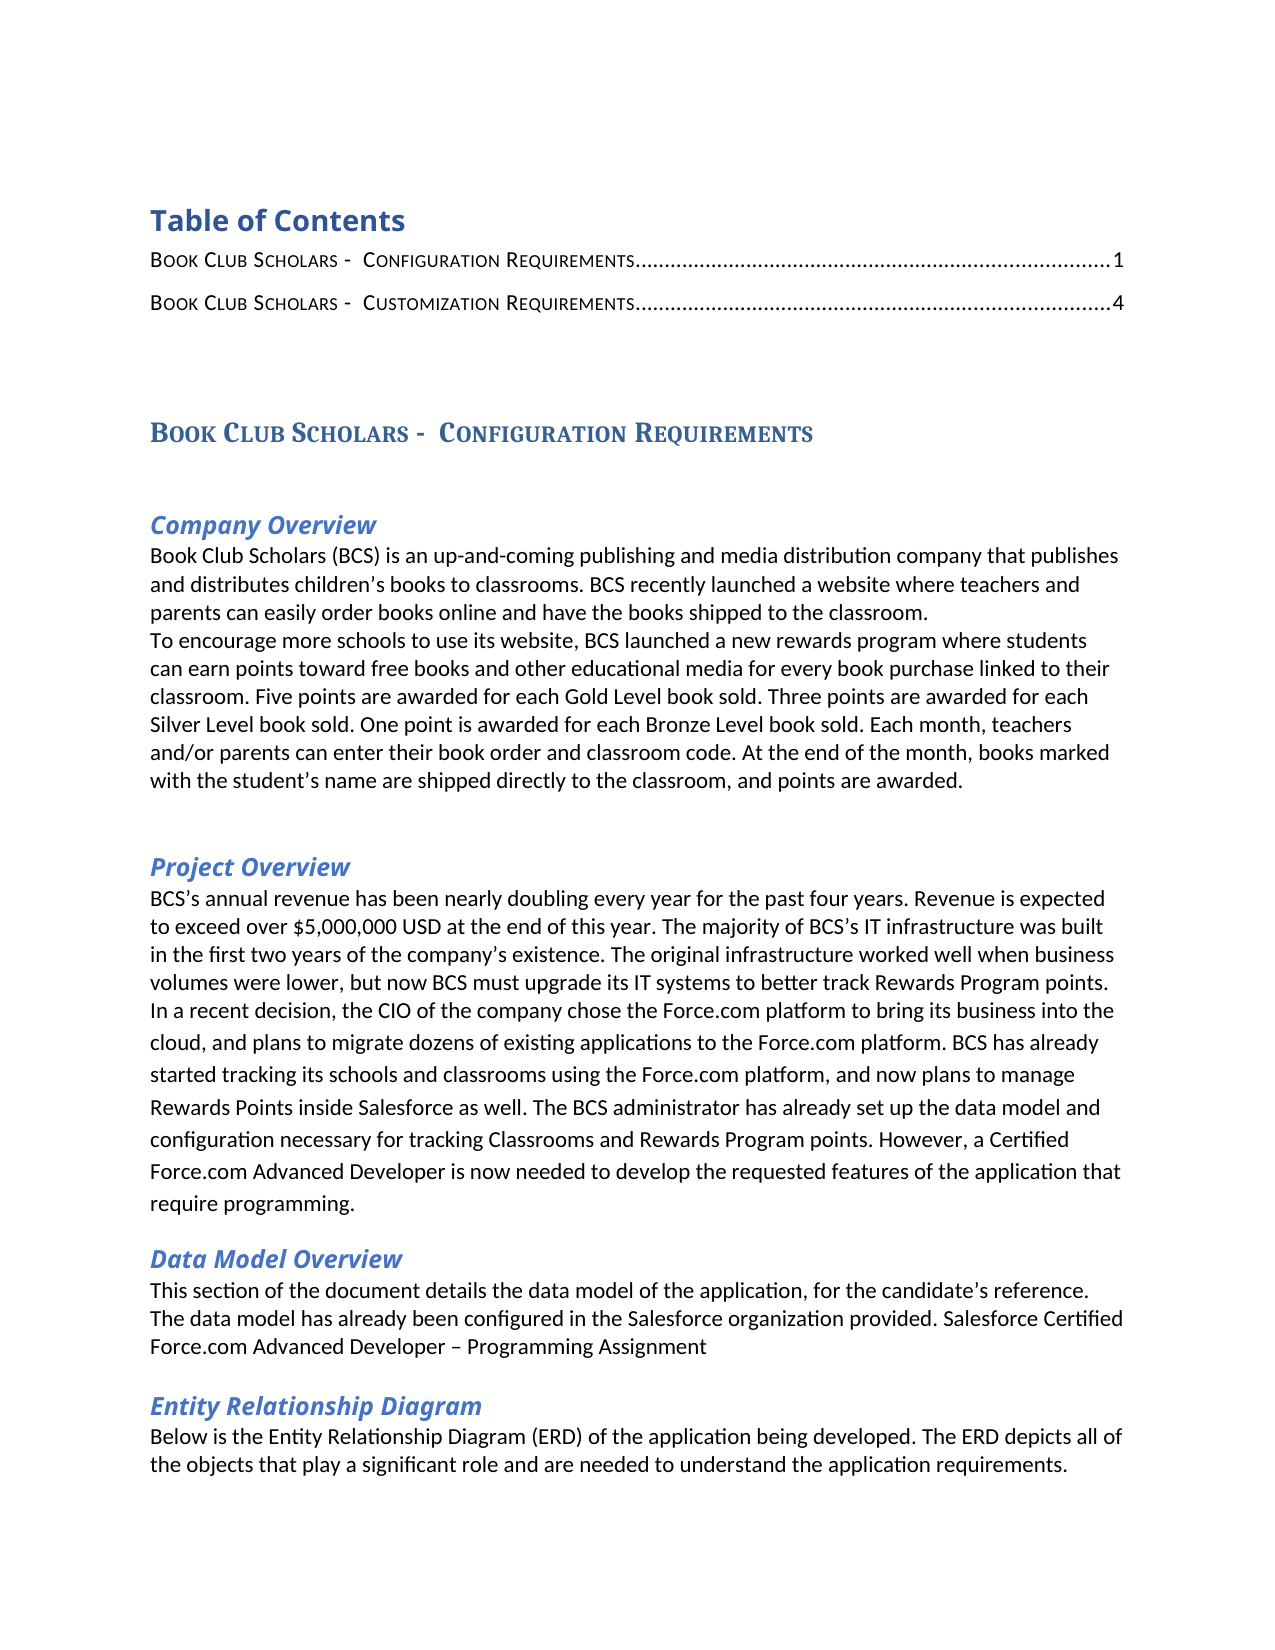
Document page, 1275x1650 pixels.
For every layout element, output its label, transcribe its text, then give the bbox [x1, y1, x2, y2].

text Below is the Entity Relationship Diagram (ERD) of the application being developed. The ERD depicts all of the objects that play a significant role and are needed to understand the application requirements. [150, 1422, 1125, 1478]
text Project Overview [150, 850, 1125, 884]
text Company Overview [150, 508, 1125, 542]
subtitle Book Club Scholars - Configuration Requirements [150, 416, 1125, 449]
text BCS’s annual revenue has been nearly doubling every year for the past four years. Revenue is expected to exceed over $5,000,000 USD at the end of this year. The majority of BCS’s IT infrastructure was built in the first two years of the company’s existence. The original infrastructure worked well when business volumes were lower, but now BCS must upgrade its IT systems to better track Rewards Program points. [150, 884, 1125, 996]
text Data Model Overview [150, 1242, 1125, 1276]
text Book Club Scholars (BCS) is an up-and-coming publishing and media distribution company that publishes and distributes children’s books to classrooms. BCS recently launched a website where teachers and parents can easily order books online and have the books shipped to the classroom. [150, 542, 1125, 626]
text Entity Relationship Diagram [150, 1388, 1125, 1422]
text In a recent decision, the CIO of the company chose the Force.com platform to bring its business into the cloud, and plans to migrate dozens of existing applications to the Force.com platform. BCS has already started tracking its schools and classrooms using the Force.com platform, and now plans to manage Rewards Points inside Salesforce as well. The BCS administrator has already set up the data model and configuration necessary for tracking Classrooms and Rewards Program points. However, a Certified Force.com Advanced Developer is now needed to develop the requested features of the application that require programming. [150, 996, 1125, 1217]
text This section of the document details the data model of the application, for the candidate’s reference. The data model has already been configured in the Salesforce organization provided. Salesforce Certified Force.com Advanced Developer – Programming Assignment [150, 1276, 1125, 1360]
text To encourage more schools to use its website, BCS launched a new rewards program where students can earn points toward free books and other educational media for every book purchase linked to their classroom. Five points are awarded for each Gold Level book sold. Three points are awarded for each Silver Level book sold. One point is awarded for each Bronze Level book sold. Each month, teachers and/or parents can enter their book order and classroom code. At the end of the month, books marked with the student’s name are shipped directly to the classroom, and points are awarded. [150, 626, 1125, 794]
